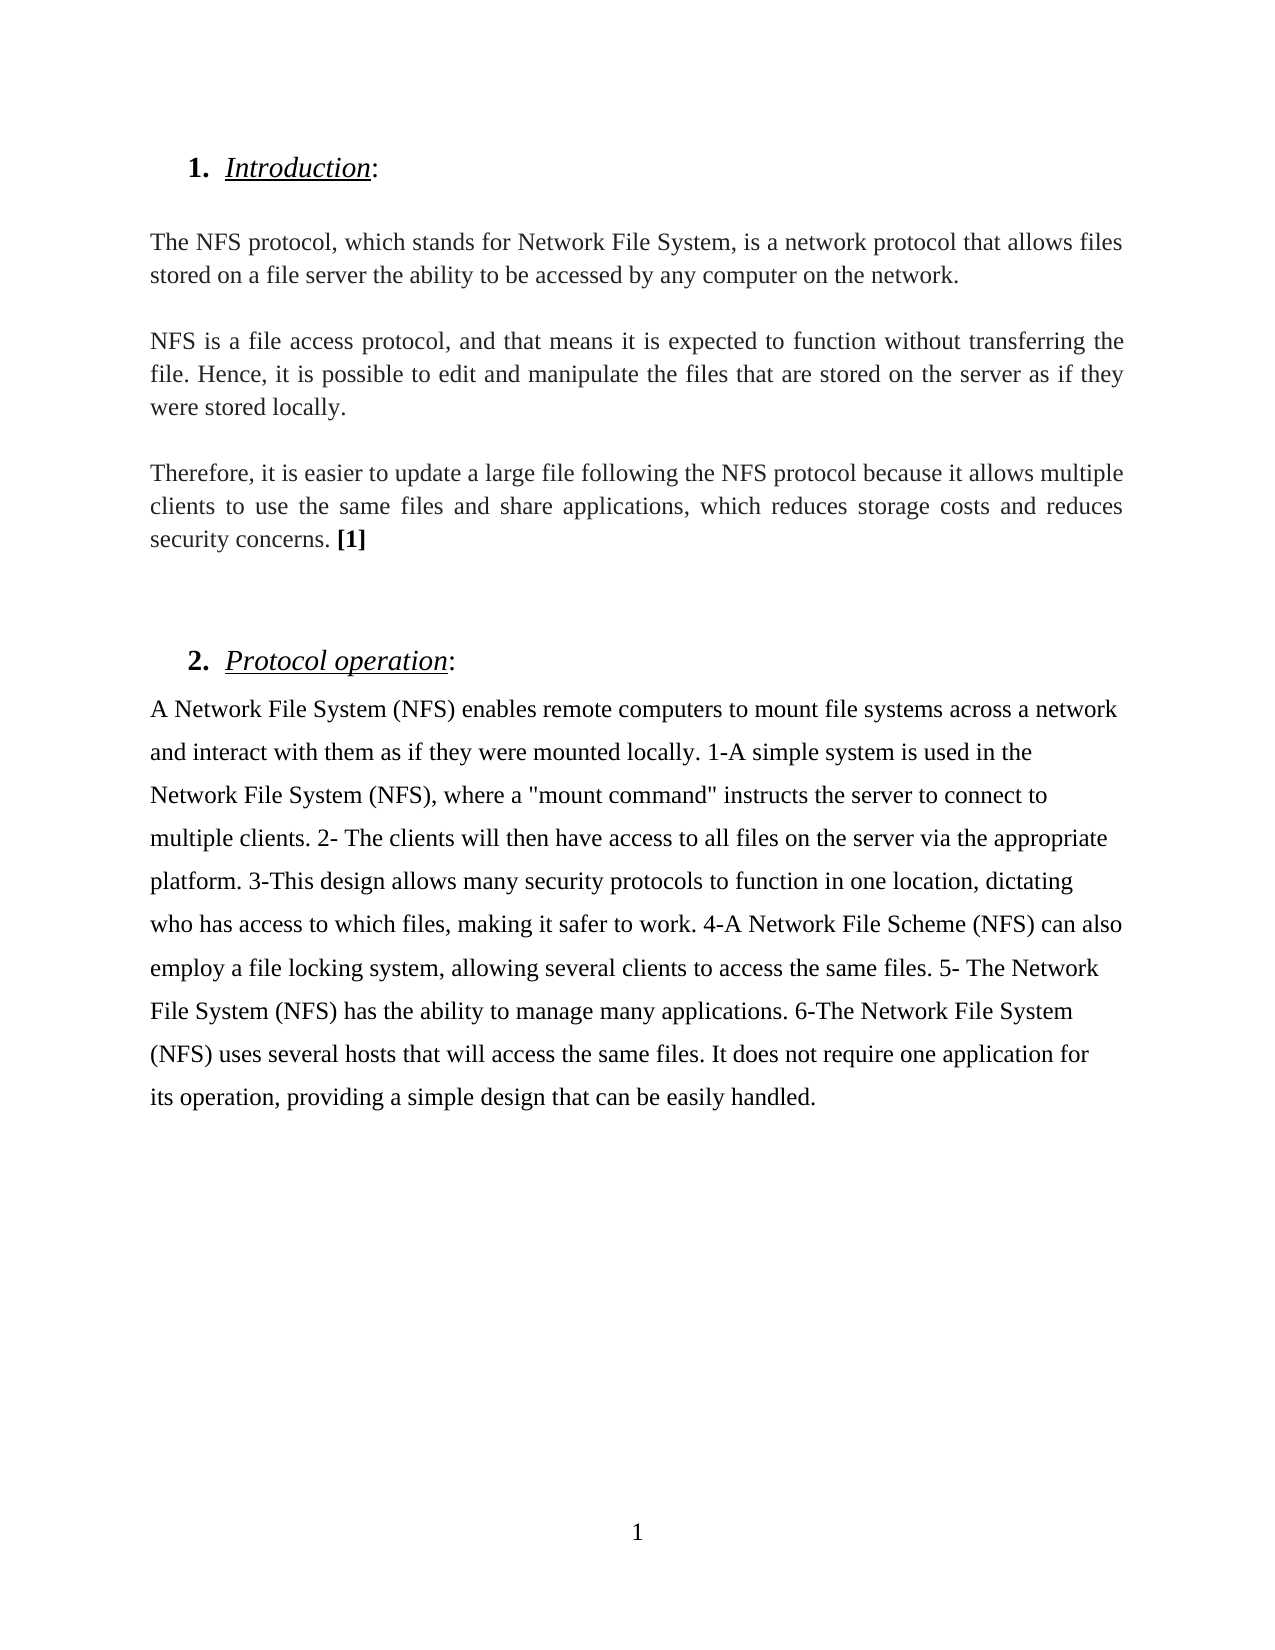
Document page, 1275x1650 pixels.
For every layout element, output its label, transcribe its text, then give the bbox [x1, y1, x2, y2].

text employ a file locking system, allowing several clients to access the same files. 5- The Network [150, 953, 1125, 981]
list Introduction: [187, 150, 1125, 183]
text (NFS) uses several hosts that will access the same files. It does not require one application for [150, 1039, 1125, 1068]
text and interact with them as if they were mounted locally. 1-A simple system is used in the [150, 737, 1125, 766]
text NFS is a file access protocol, and that means it is expected to function without transferring the file. Hence, it is possible to edit and manipulate the files that are stored on the server as if they were stored locally. [150, 326, 1125, 421]
text platform. 3-This design allows many security protocols to function in one location, dictating [150, 866, 1125, 895]
text The NFS protocol, which stands for Network File System, is a network protocol that allows files stored on a file server the ability to be accessed by any computer on the network. [150, 227, 1125, 289]
text who has access to which files, making it safer to work. 4-A Network File Scheme (NFS) can also [150, 909, 1125, 938]
text A Network File System (NFS) enables remote computers to mount file systems across a network [150, 694, 1125, 723]
text its operation, providing a simple design that can be easily handled. [150, 1082, 1125, 1111]
text Therefore, it is easier to update a large file following the NFS protocol because it allows multiple clients to use the same files and share applications, which reduces storage costs and reduces security concerns. [1] [150, 458, 1125, 553]
list Protocol operation: [187, 643, 1125, 677]
text Network File System (NFS), where a "mount command" instructs the server to connect to [150, 780, 1125, 809]
text File System (NFS) has the ability to manage many applications. 6-The Network File System [150, 996, 1125, 1024]
text multiple clients. 2- The clients will then have access to all files on the server via the appropriate [150, 823, 1125, 852]
